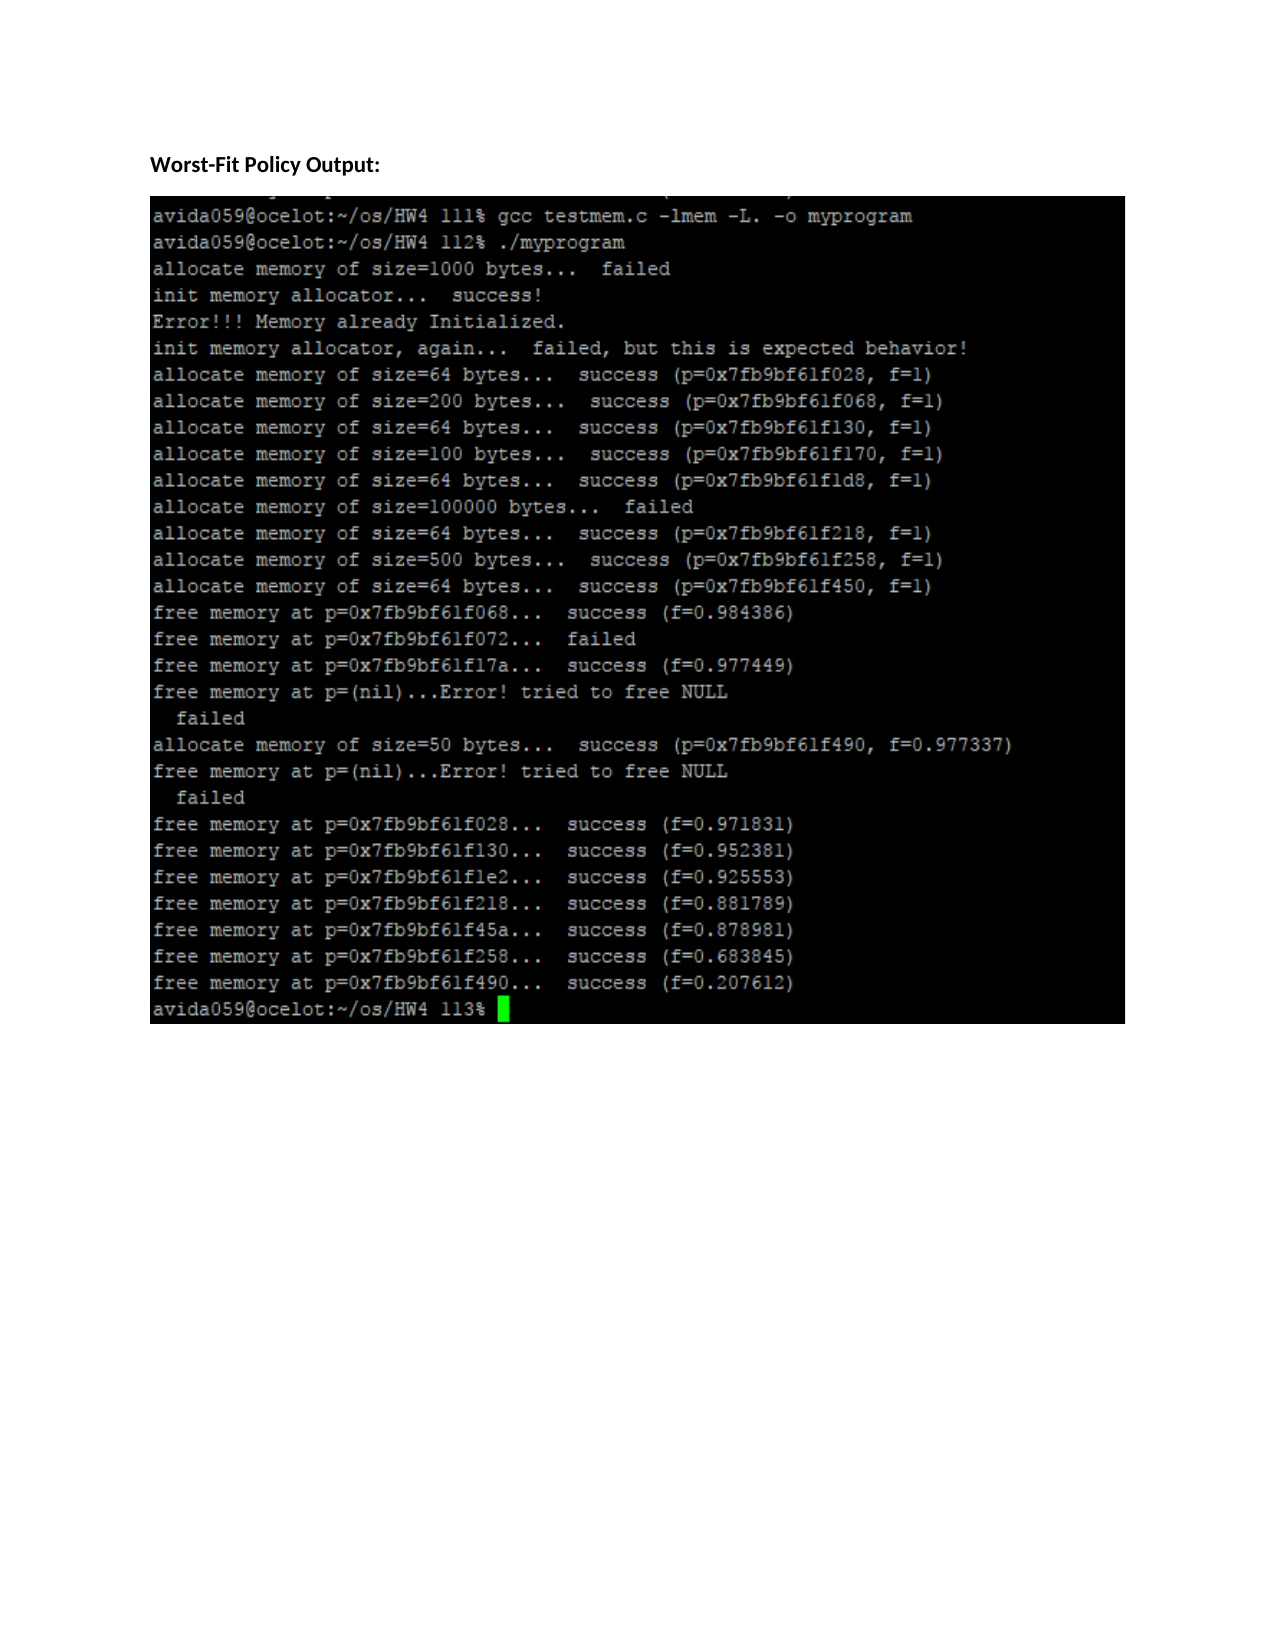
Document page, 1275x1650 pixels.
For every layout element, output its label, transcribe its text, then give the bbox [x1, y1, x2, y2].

text Worst-Fit Policy Output: [150, 150, 1125, 178]
picture [150, 196, 1125, 1024]
